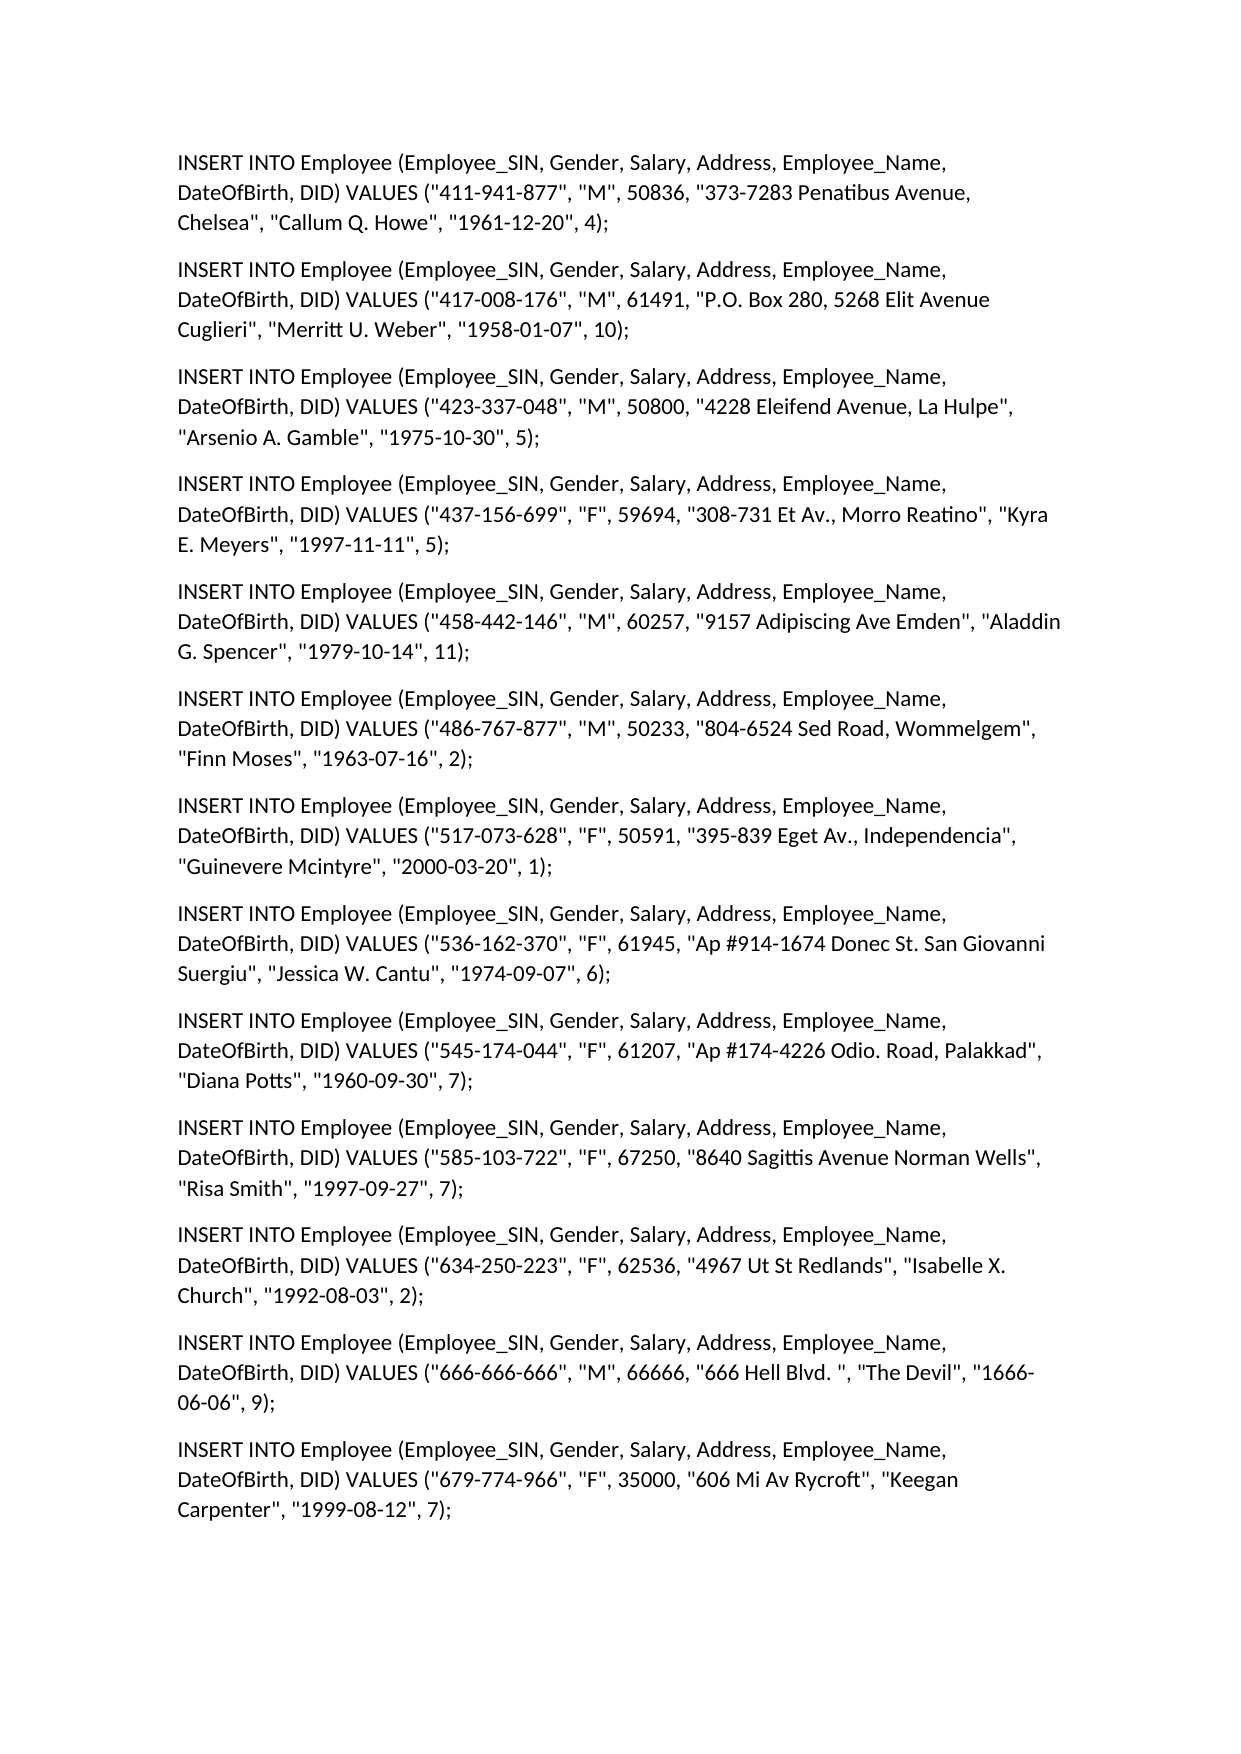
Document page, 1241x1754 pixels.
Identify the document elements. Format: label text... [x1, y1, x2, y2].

text INSERT INTO Employee (Employee_SIN, Gender, Salary, Address, Employee_Name, DateOfBirth, DID) VALUES ("417-008-176", "M", 61491, "P.O. Box 280, 5268 Elit Avenue Cuglieri", "Merritt U. Weber", "1958-01-07", 10); [177, 255, 1063, 343]
text INSERT INTO Employee (Employee_SIN, Gender, Salary, Address, Employee_Name, DateOfBirth, DID) VALUES ("486-767-877", "M", 50233, "804-6524 Sed Road, Wommelgem", "Finn Moses", "1963-07-16", 2); [177, 684, 1063, 772]
text INSERT INTO Employee (Employee_SIN, Gender, Salary, Address, Employee_Name, DateOfBirth, DID) VALUES ("536-162-370", "F", 61945, "Ap #914-1674 Donec St. San Giovanni Suergiu", "Jessica W. Cantu", "1974-09-07", 6); [177, 899, 1063, 987]
text INSERT INTO Employee (Employee_SIN, Gender, Salary, Address, Employee_Name, DateOfBirth, DID) VALUES ("545-174-044", "F", 61207, "Ap #174-4226 Odio. Road, Palakkad", "Diana Potts", "1960-09-30", 7); [177, 1006, 1063, 1094]
text INSERT INTO Employee (Employee_SIN, Gender, Salary, Address, Employee_Name, DateOfBirth, DID) VALUES ("458-442-146", "M", 60257, "9157 Adipiscing Ave Emden", "Aladdin G. Spencer", "1979-10-14", 11); [177, 577, 1063, 665]
text INSERT INTO Employee (Employee_SIN, Gender, Salary, Address, Employee_Name, DateOfBirth, DID) VALUES ("585-103-722", "F", 67250, "8640 Sagittis Avenue Norman Wells", "Risa Smith", "1997-09-27", 7); [177, 1113, 1063, 1202]
text INSERT INTO Employee (Employee_SIN, Gender, Salary, Address, Employee_Name, DateOfBirth, DID) VALUES ("634-250-223", "F", 62536, "4967 Ut St Redlands", "Isabelle X. Church", "1992-08-03", 2); [177, 1221, 1063, 1309]
text INSERT INTO Employee (Employee_SIN, Gender, Salary, Address, Employee_Name, DateOfBirth, DID) VALUES ("423-337-048", "M", 50800, "4228 Eleifend Avenue, La Hulpe", "Arsenio A. Gamble", "1975-10-30", 5); [177, 362, 1063, 451]
text INSERT INTO Employee (Employee_SIN, Gender, Salary, Address, Employee_Name, DateOfBirth, DID) VALUES ("517-073-628", "F", 50591, "395-839 Eget Av., Independencia", "Guinevere Mcintyre", "2000-03-20", 1); [177, 791, 1063, 880]
text INSERT INTO Employee (Employee_SIN, Gender, Salary, Address, Employee_Name, DateOfBirth, DID) VALUES ("666-666-666", "M", 66666, "666 Hell Blvd. ", "The Devil", "1666-06-06", 9); [177, 1328, 1063, 1416]
text INSERT INTO Employee (Employee_SIN, Gender, Salary, Address, Employee_Name, DateOfBirth, DID) VALUES ("679-774-966", "F", 35000, "606 Mi Av Rycroft", "Keegan Carpenter", "1999-08-12", 7); [177, 1435, 1063, 1523]
text INSERT INTO Employee (Employee_SIN, Gender, Salary, Address, Employee_Name, DateOfBirth, DID) VALUES ("437-156-699", "F", 59694, "308-731 Et Av., Morro Reatino", "Kyra E. Meyers", "1997-11-11", 5); [177, 469, 1063, 558]
text INSERT INTO Employee (Employee_SIN, Gender, Salary, Address, Employee_Name, DateOfBirth, DID) VALUES ("411-941-877", "M", 50836, "373-7283 Penatibus Avenue, Chelsea", "Callum Q. Howe", "1961-12-20", 4); [177, 148, 1063, 236]
